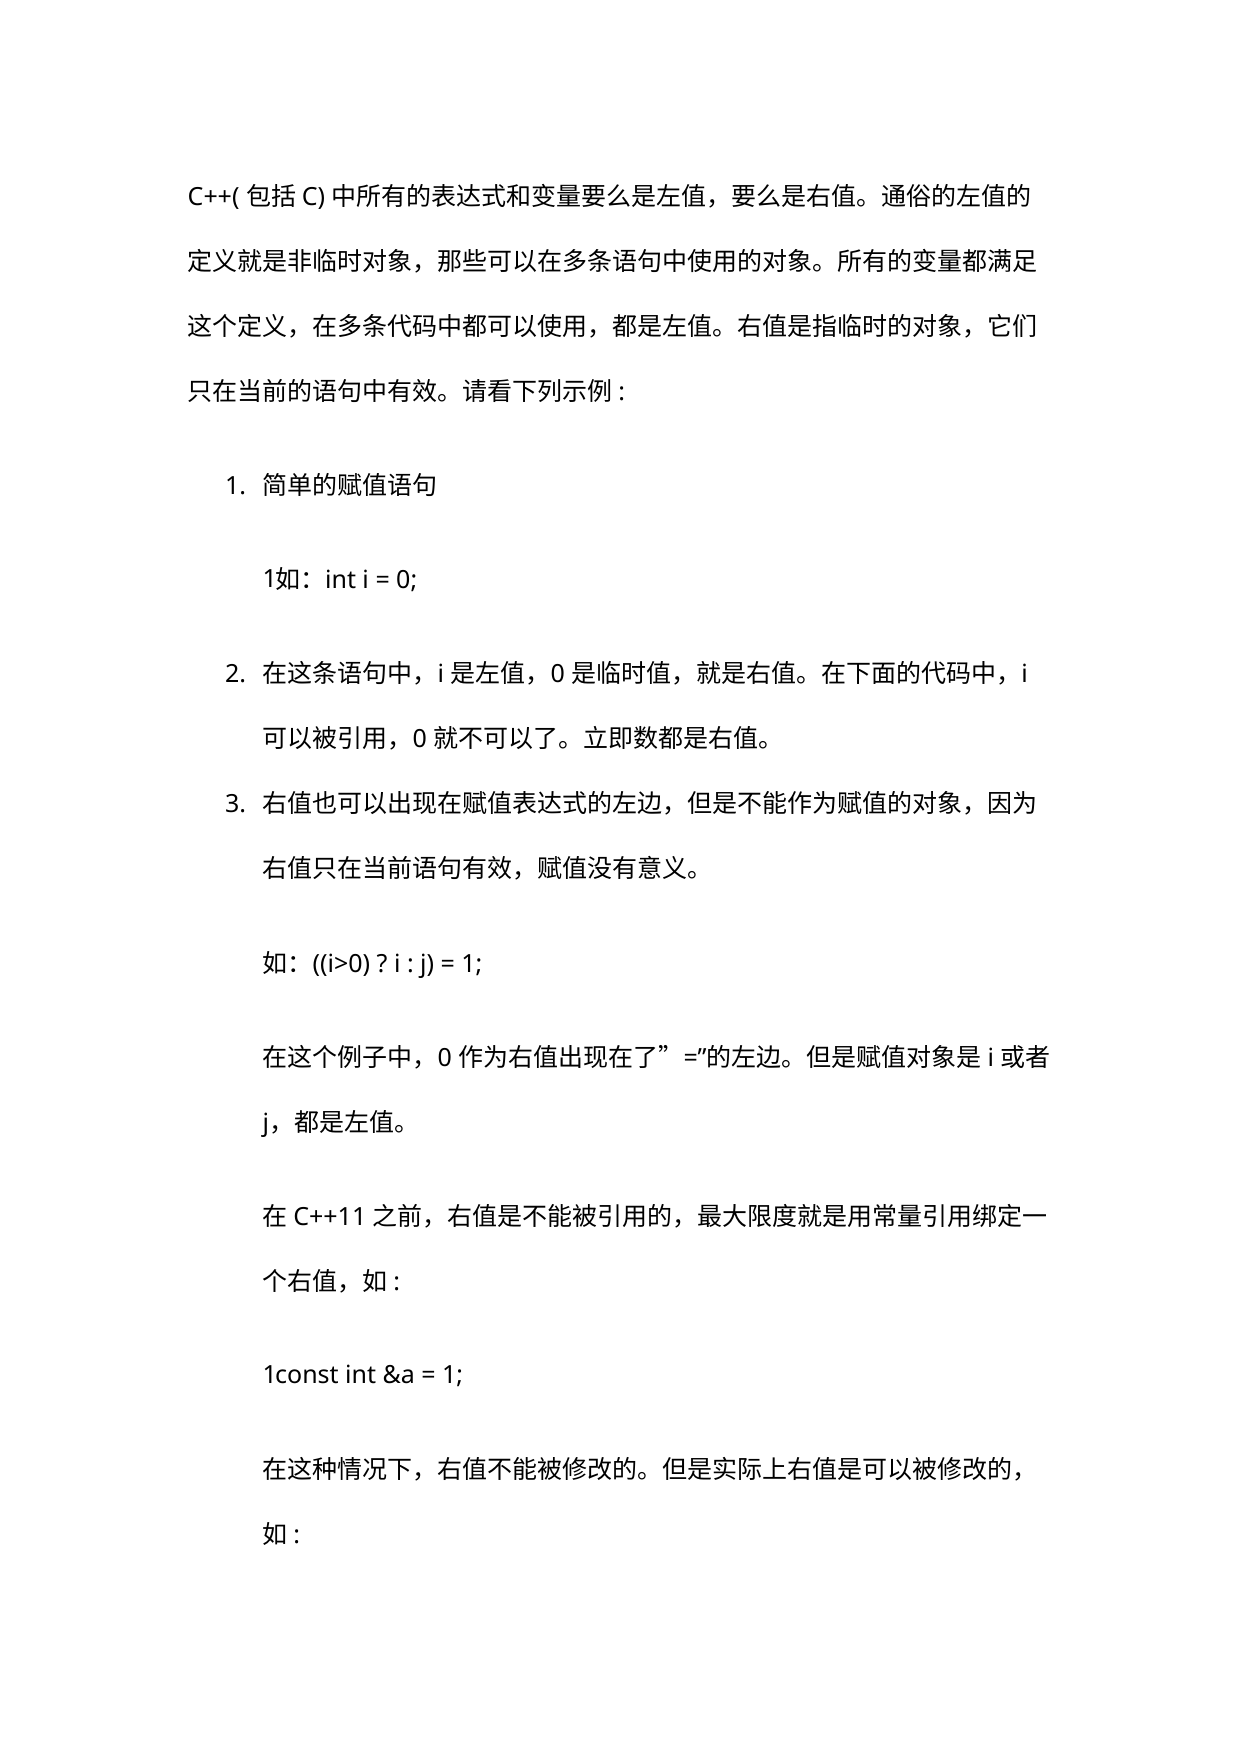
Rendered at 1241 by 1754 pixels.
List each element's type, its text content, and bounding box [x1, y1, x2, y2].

table_header const int &a = 1; [275, 1341, 487, 1406]
table_header 如：int i = 0; [275, 545, 450, 610]
text 在这个例子中，0 作为右值出现在了”=”的左边。但是赋值对象是 i 或者 j，都是左值。 [262, 1023, 1053, 1153]
text 在这种情况下，右值不能被修改的。但是实际上右值是可以被修改的，如 : [262, 1435, 1053, 1565]
list 在这条语句中，i 是左值，0 是临时值，就是右值。在下面的代码中，i 可以被引用，0 就不可以了。立即数都是右值。 [225, 639, 1053, 769]
list 简单的赋值语句 [225, 451, 1053, 516]
list 右值也可以出现在赋值表达式的左边，但是不能作为赋值的对象，因为右值只在当前语句有效，赋值没有意义。 [225, 769, 1053, 899]
text 如：((i>0) ? i : j) = 1; [262, 929, 1053, 994]
text C++( 包括 C) 中所有的表达式和变量要么是左值，要么是右值。通俗的左值的定义就是非临时对象，那些可以在多条语句中使用的对象。所有的变量都满足这个定义，在多条代码中都可以使用，都是左值。右值是指临时的对象，它们只在当前的语句中有效。请看下列示例 : [187, 162, 1053, 422]
text 在 C++11 之前，右值是不能被引用的，最大限度就是用常量引用绑定一个右值，如 : [262, 1182, 1053, 1312]
